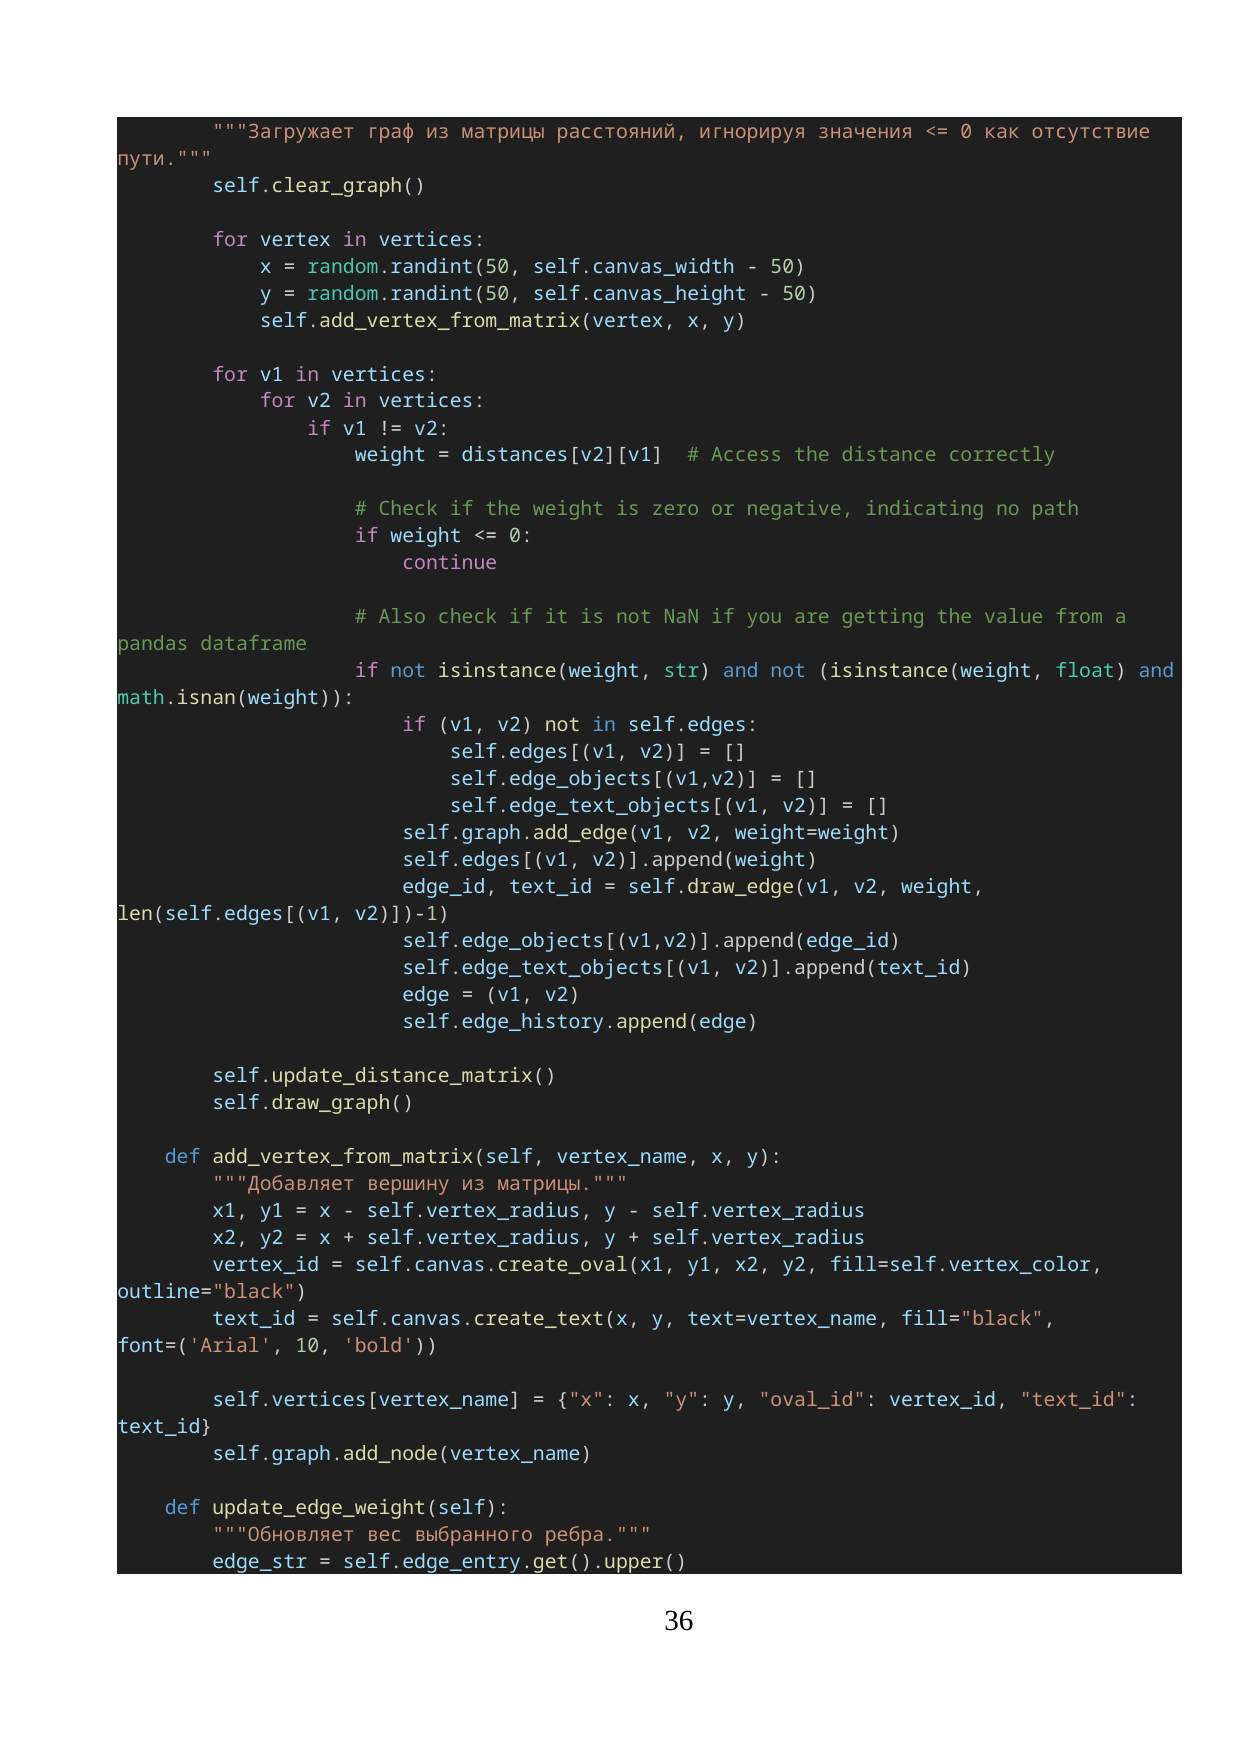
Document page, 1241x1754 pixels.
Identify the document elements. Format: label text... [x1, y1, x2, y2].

text self.add_vertex_from_matrix(vertex, x, y) [117, 306, 1182, 333]
text self.graph.add_node(vertex_name) [117, 1439, 1182, 1466]
text vertex_id = self.canvas.create_oval(x1, y1, x2, y2, fill=self.vertex_color, outline="black") [117, 1250, 1182, 1304]
text self.edges[(v1, v2)] = [] [117, 737, 1182, 764]
text y = random.randint(50, self.canvas_height - 50) [117, 279, 1182, 306]
text self.edge_text_objects[(v1, v2)].append(text_id) [117, 953, 1182, 980]
text if not isinstance(weight, str) and not (isinstance(weight, float) and math.isnan(weight)): [117, 657, 1182, 711]
text text_id = self.canvas.create_text(x, y, text=vertex_name, fill="black", font=('Arial', 10, 'bold')) [117, 1304, 1182, 1358]
text edge_str = self.edge_entry.get().upper() [117, 1547, 1182, 1574]
text self.draw_graph() [117, 1088, 1182, 1115]
text self.vertices[vertex_name] = {"x": x, "y": y, "oval_id": vertex_id, "text_id": text_id} [117, 1385, 1182, 1439]
text self.clear_graph() [117, 171, 1182, 198]
text continue [117, 549, 1182, 576]
text """Загружает граф из матрицы расстояний, игнорируя значения <= 0 как отсутствие пути.""" [117, 117, 1182, 171]
text self.edge_objects[(v1,v2)] = [] [117, 764, 1182, 791]
text """Добавляет вершину из матрицы.""" [117, 1169, 1182, 1196]
text self.graph.add_edge(v1, v2, weight=weight) [117, 818, 1182, 845]
text self.edge_objects[(v1,v2)].append(edge_id) [117, 926, 1182, 953]
text def add_vertex_from_matrix(self, vertex_name, x, y): [117, 1142, 1182, 1169]
text # Check if the weight is zero or negative, indicating no path [117, 495, 1182, 522]
text edge_id, text_id = self.draw_edge(v1, v2, weight, len(self.edges[(v1, v2)])-1) [117, 872, 1182, 926]
text self.edge_history.append(edge) [117, 1007, 1182, 1034]
text if (v1, v2) not in self.edges: [117, 711, 1182, 737]
text if v1 != v2: [117, 414, 1182, 441]
text x = random.randint(50, self.canvas_width - 50) [117, 252, 1182, 279]
text """Обновляет вес выбранного ребра.""" [117, 1520, 1182, 1547]
text for v1 in vertices: [117, 360, 1182, 387]
text self.edges[(v1, v2)].append(weight) [117, 845, 1182, 872]
text x1, y1 = x - self.vertex_radius, y - self.vertex_radius [117, 1196, 1182, 1223]
text self.edge_text_objects[(v1, v2)] = [] [117, 791, 1182, 818]
text x2, y2 = x + self.vertex_radius, y + self.vertex_radius [117, 1223, 1182, 1250]
text if weight <= 0: [117, 522, 1182, 549]
text # Also check if it is not NaN if you are getting the value from a pandas dataframe [117, 603, 1182, 657]
text edge = (v1, v2) [117, 980, 1182, 1007]
text def update_edge_weight(self): [117, 1493, 1182, 1520]
text self.update_distance_matrix() [117, 1061, 1182, 1088]
text for v2 in vertices: [117, 387, 1182, 414]
text weight = distances[v2][v1] # Access the distance correctly [117, 441, 1182, 468]
text for vertex in vertices: [117, 225, 1182, 252]
